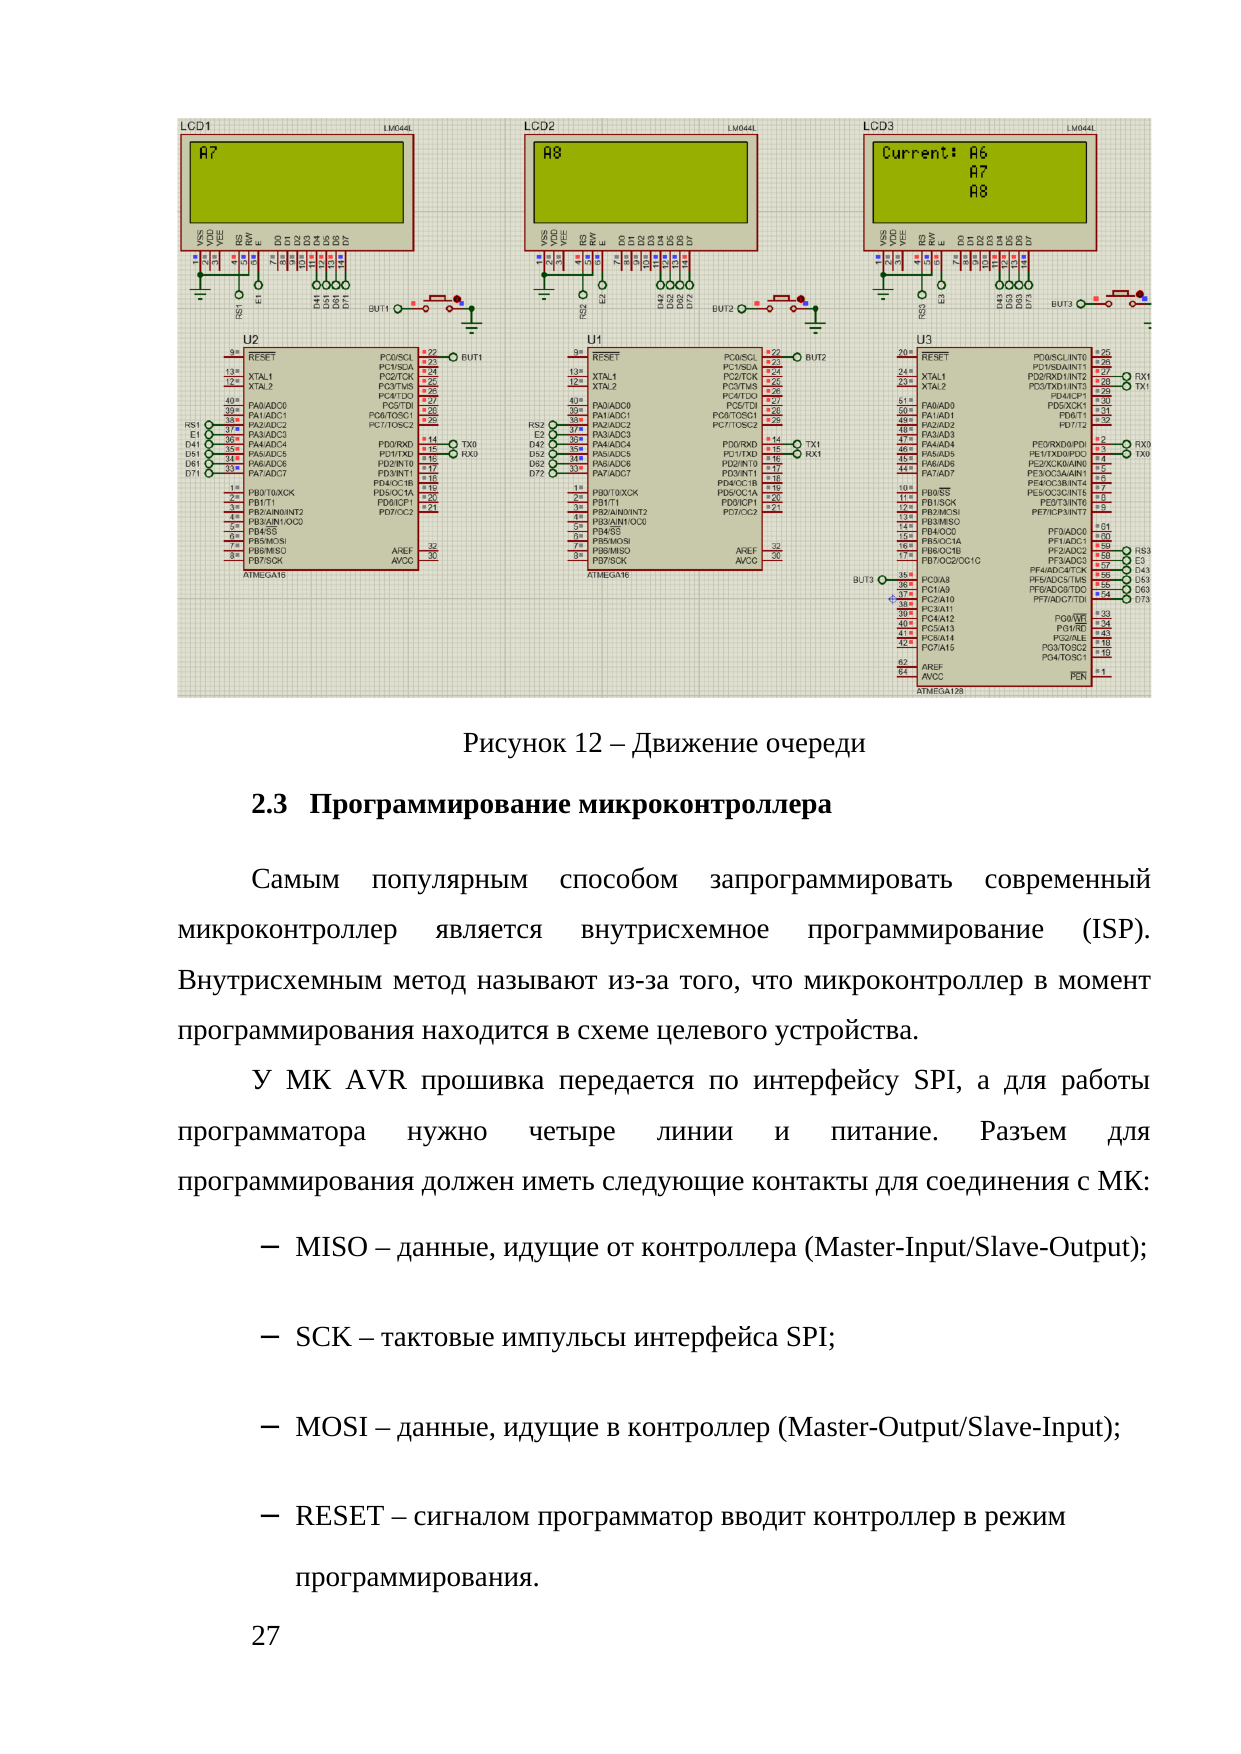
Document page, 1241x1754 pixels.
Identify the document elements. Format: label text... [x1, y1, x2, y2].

subtitle 2.3 Программирование микроконтроллера [177, 786, 1152, 819]
text Самым популярным способом запрограммировать современный микроконтроллер является внутрисхемное программирование (ISP). Внутрисхемным метод называют из-за того, что микроконтроллер в момент программирования находится в схеме целевого устройства. [177, 861, 1152, 1046]
list MOSI – данные, идущие в контроллер (Master-Output/Slave-Input); [258, 1393, 1152, 1453]
picture [177, 118, 1152, 698]
text У МК AVR прошивка передается по интерфейсу SPI, а для работы программатора нужно четыре линии и питание. Разъем для программирования должен иметь следующие контакты для соединения с МК: [177, 1062, 1152, 1197]
list SCK – тактовые импульсы интерфейса SPI; [258, 1303, 1152, 1363]
list RESET – сигналом программатор вводит контроллер в режим программирования. [258, 1482, 1152, 1593]
text Рисунок 12 – Движение очереди [177, 725, 1152, 759]
list MISO – данные, идущие от контроллера (Master-Input/Slave-Output); [258, 1213, 1152, 1273]
